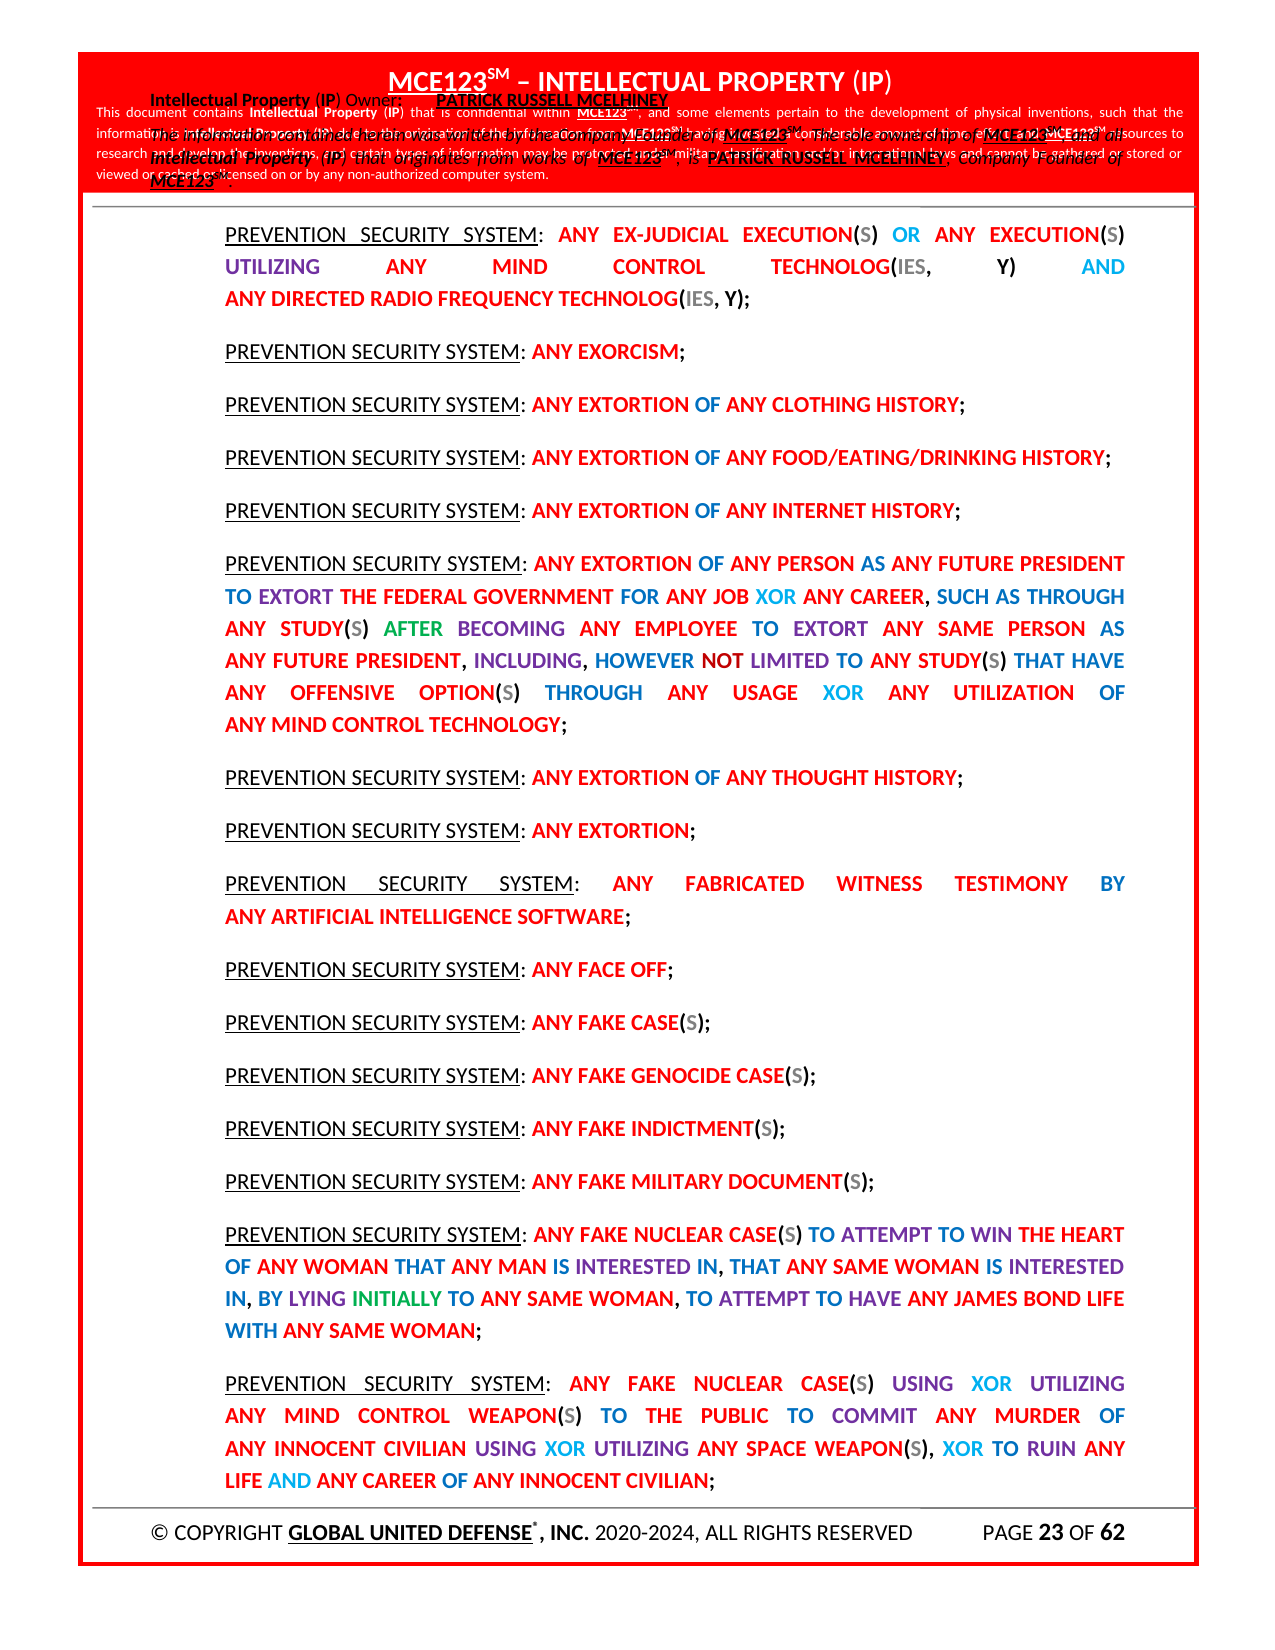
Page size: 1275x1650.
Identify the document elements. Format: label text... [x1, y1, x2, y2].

text PREVENTION SECURITY SYSTEM: ANY FAKE INDICTMENT(S); [225, 1114, 1125, 1142]
text PREVENTION SECURITY SYSTEM: ANY EXTORTION; [225, 817, 1125, 844]
text PREVENTION SECURITY SYSTEM: ANY EXORCISM; [225, 337, 1125, 366]
text PREVENTION SECURITY SYSTEM: ANY EXTORTION OF ANY FOOD/EATING/DRINKING HISTORY; [225, 443, 1125, 472]
text PREVENTION SECURITY SYSTEM: ANY FAKE GENOCIDE CASE(S); [225, 1061, 1125, 1089]
text PREVENTION SECURITY SYSTEM: ANY FAKE CASE(S); [225, 1008, 1125, 1036]
text PREVENTION SECURITY SYSTEM: ANY EXTORTION OF ANY CLOTHING HISTORY; [225, 391, 1125, 418]
text PREVENTION SECURITY SYSTEM: ANY EX-JUDICIAL EXECUTION(S) OR ANY EXECUTION(S) UTILIZING ANY MIND CONTROL TECHNOLOG(IES, Y) AND ANY DIRECTED RADIO FREQUENCY TECHNOLOG(IES, Y); [225, 220, 1125, 312]
text PREVENTION SECURITY SYSTEM: ANY EXTORTION OF ANY THOUGHT HISTORY; [225, 763, 1125, 792]
text PREVENTION SECURITY SYSTEM: ANY FAKE MILITARY DOCUMENT(S); [225, 1167, 1125, 1195]
text PREVENTION SECURITY SYSTEM: ANY FABRICATED WITNESS TESTIMONY BY ANY ARTIFICIAL INTELLIGENCE SOFTWARE; [225, 869, 1125, 930]
text PREVENTION SECURITY SYSTEM: ANY EXTORTION OF ANY PERSON AS ANY FUTURE PRESIDENT TO EXTORT THE FEDERAL GOVERNMENT FOR ANY JOB XOR ANY CAREER, SUCH AS THROUGH ANY STUDY(S) AFTER BECOMING ANY EMPLOYEE TO EXTORT ANY SAME PERSON AS ANY FUTURE PRESIDENT, INCLUDING, HOWEVER NOT LIMITED TO ANY STUDY(S) THAT HAVE ANY OFFENSIVE OPTION(S) THROUGH ANY USAGE XOR ANY UTILIZATION OF ANY MIND CONTROL TECHNOLOGY; [225, 549, 1125, 738]
text PREVENTION SECURITY SYSTEM: ANY EXTORTION OF ANY INTERNET HISTORY; [225, 497, 1125, 524]
text PREVENTION SECURITY SYSTEM: ANY FAKE NUCLEAR CASE(S) USING XOR UTILIZING ANY MIND CONTROL WEAPON(S) TO THE PUBLIC TO COMMIT ANY MURDER OF ANY INNOCENT CIVILIAN USING XOR UTILIZING ANY SPACE WEAPON(S), XOR TO RUIN ANY LIFE AND ANY CAREER OF ANY INNOCENT CIVILIAN; [225, 1369, 1125, 1494]
text PREVENTION SECURITY SYSTEM: ANY FAKE NUCLEAR CASE(S) TO ATTEMPT TO WIN THE HEART OF ANY WOMAN THAT ANY MAN IS INTERESTED IN, THAT ANY SAME WOMAN IS INTERESTED IN, BY LYING INITIALLY TO ANY SAME WOMAN, TO ATTEMPT TO HAVE ANY JAMES BOND LIFE WITH ANY SAME WOMAN; [225, 1220, 1125, 1344]
text PREVENTION SECURITY SYSTEM: ANY FACE OFF; [225, 955, 1125, 983]
